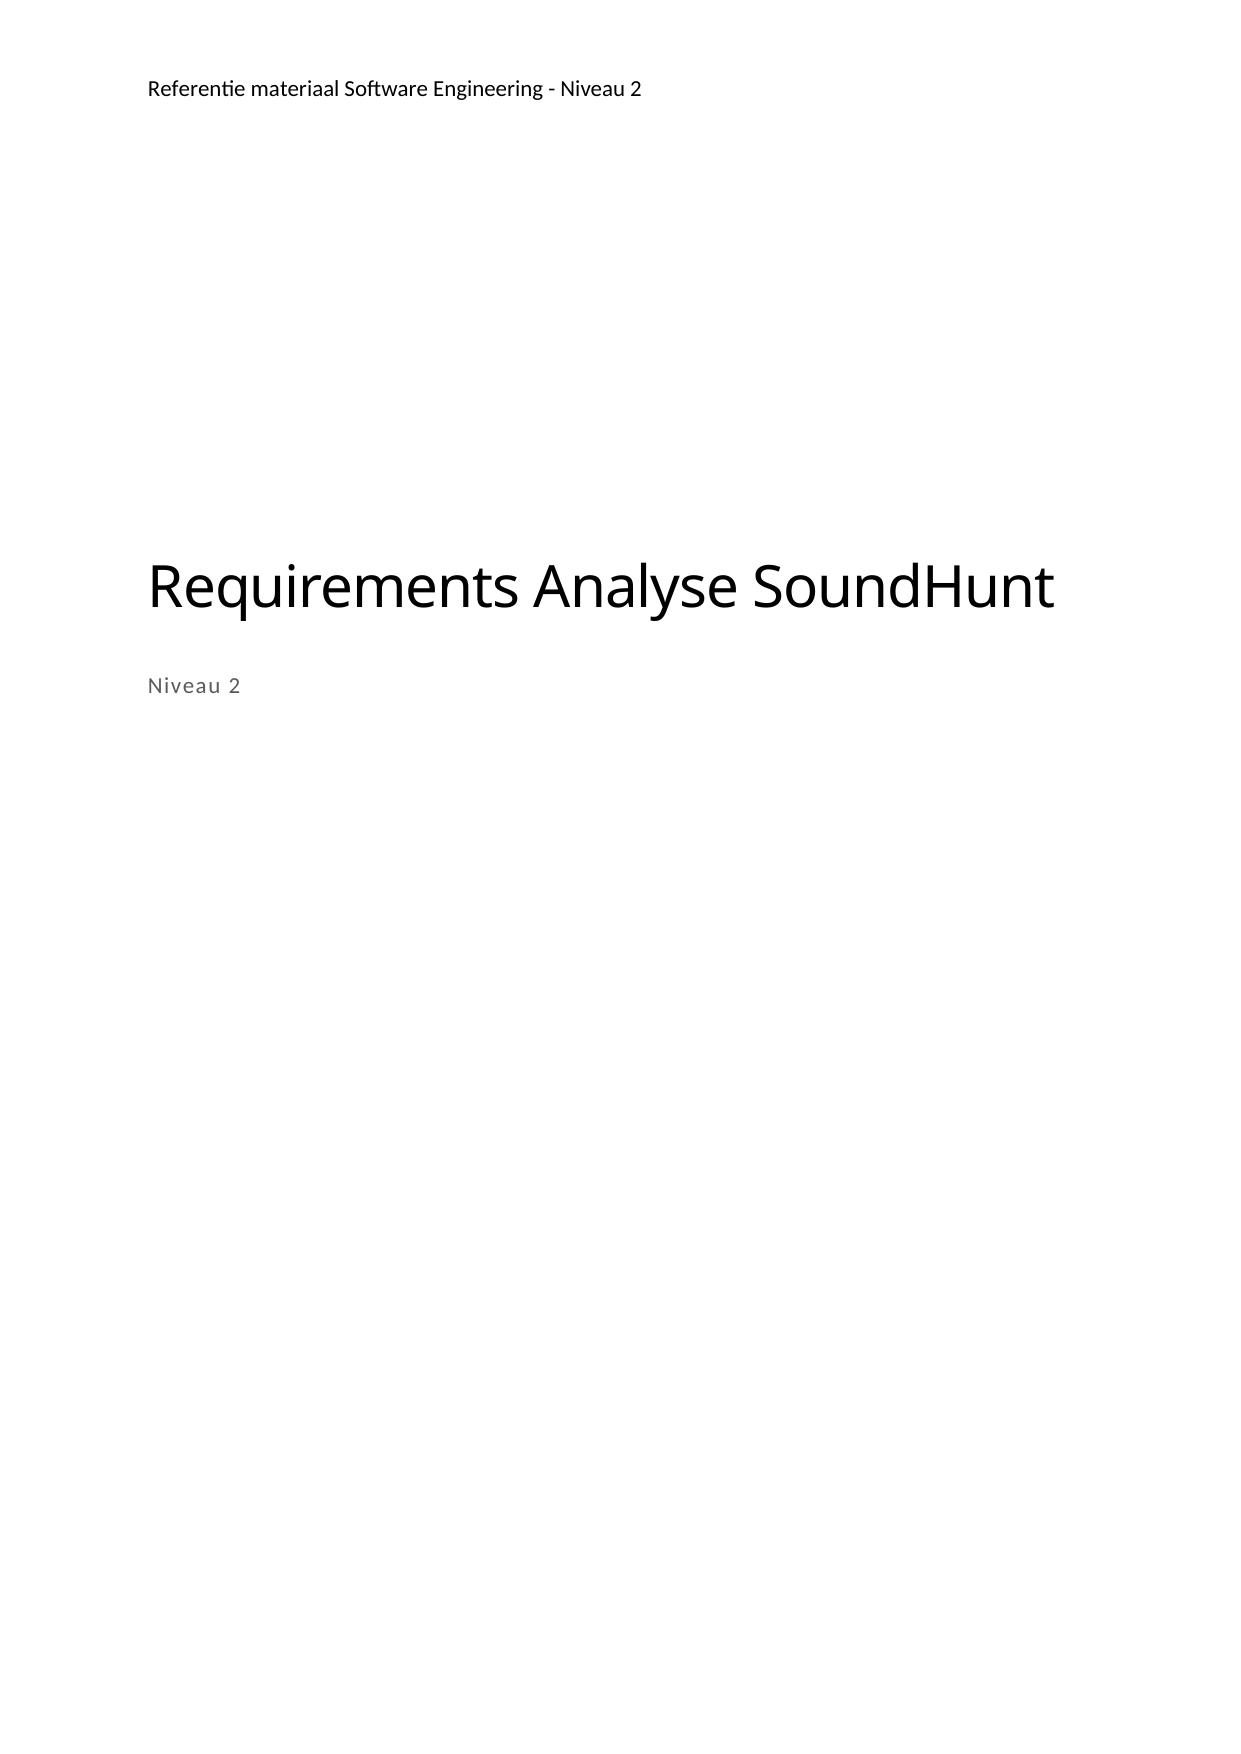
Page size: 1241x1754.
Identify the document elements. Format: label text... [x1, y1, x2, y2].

title Requirements Analyse SoundHunt [148, 545, 1093, 624]
subtitle Niveau 2 [148, 671, 1093, 699]
